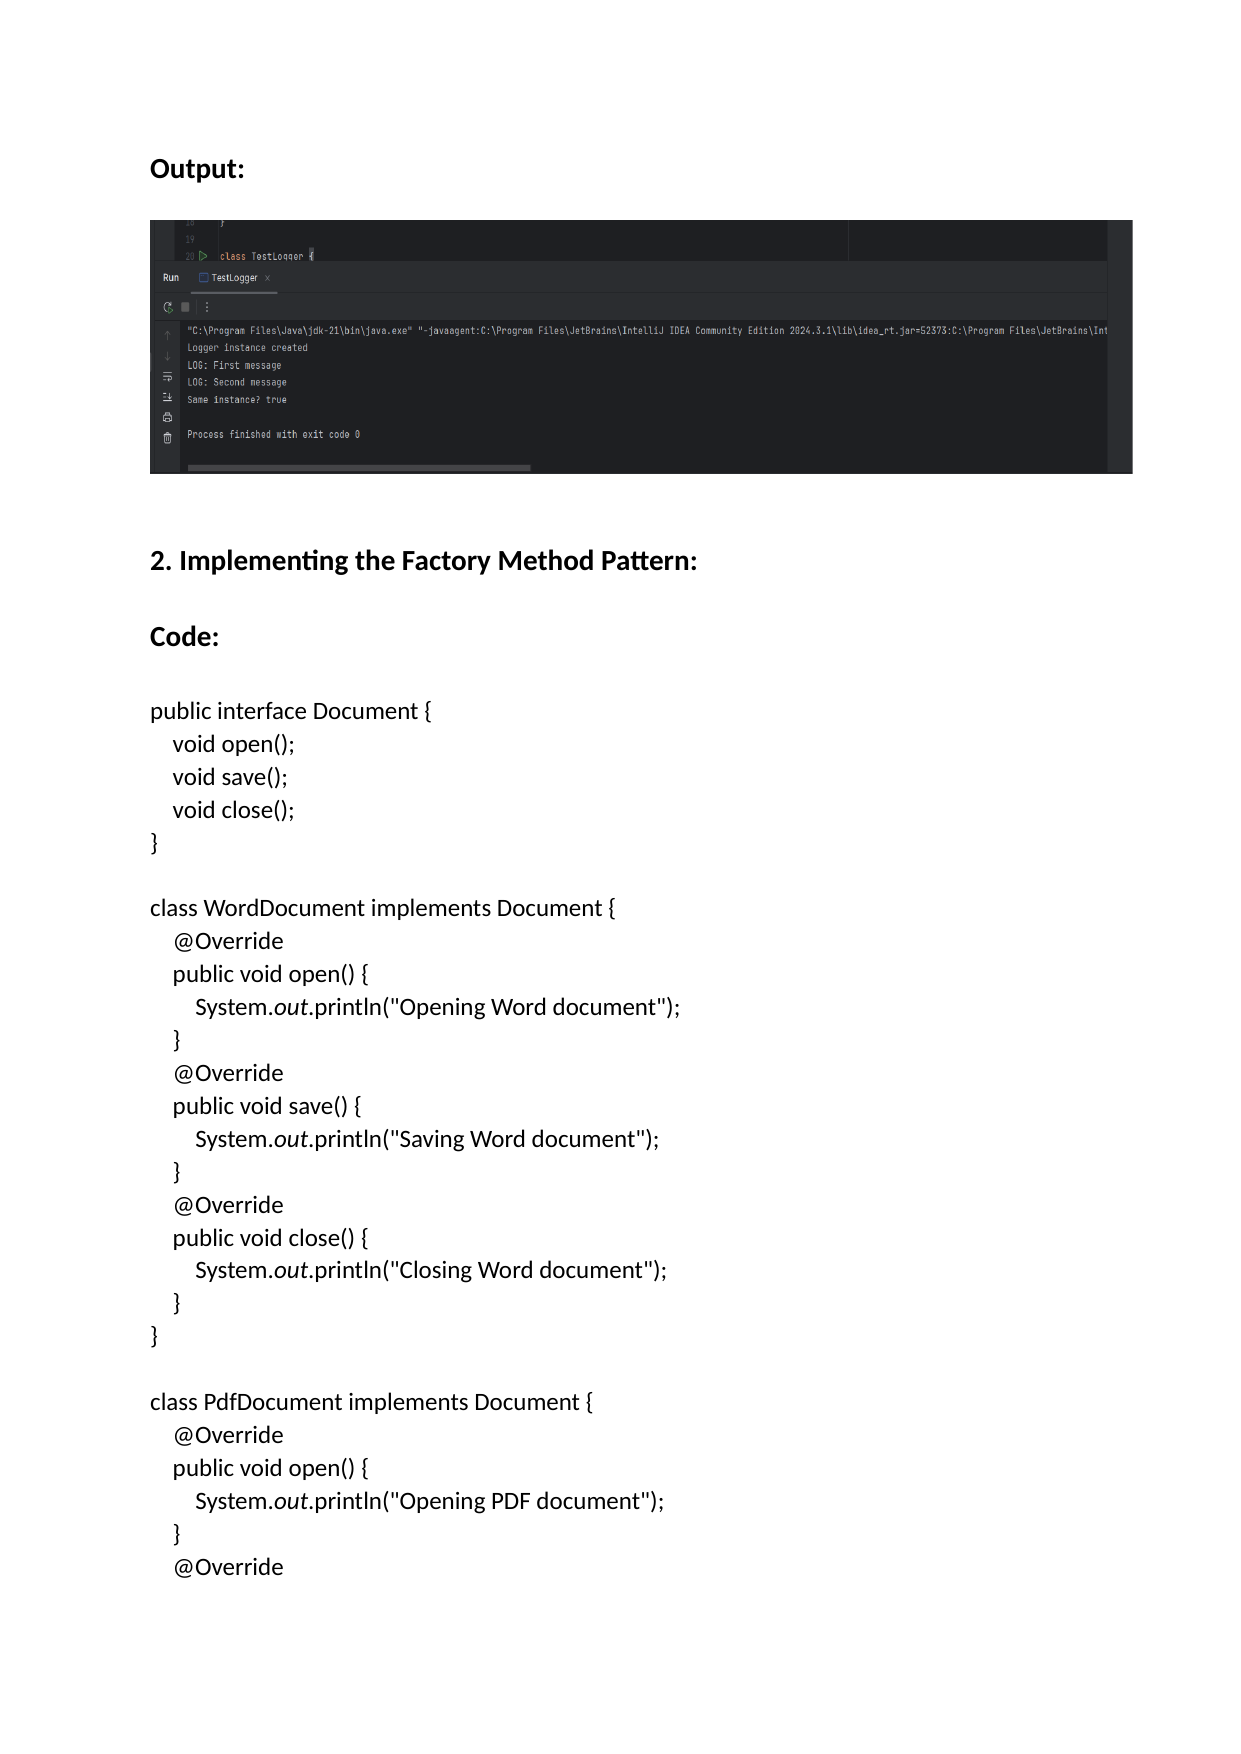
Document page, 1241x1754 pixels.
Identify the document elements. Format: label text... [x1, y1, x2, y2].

text Output: [150, 150, 1090, 220]
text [150, 542, 1090, 1581]
picture [150, 220, 1133, 474]
